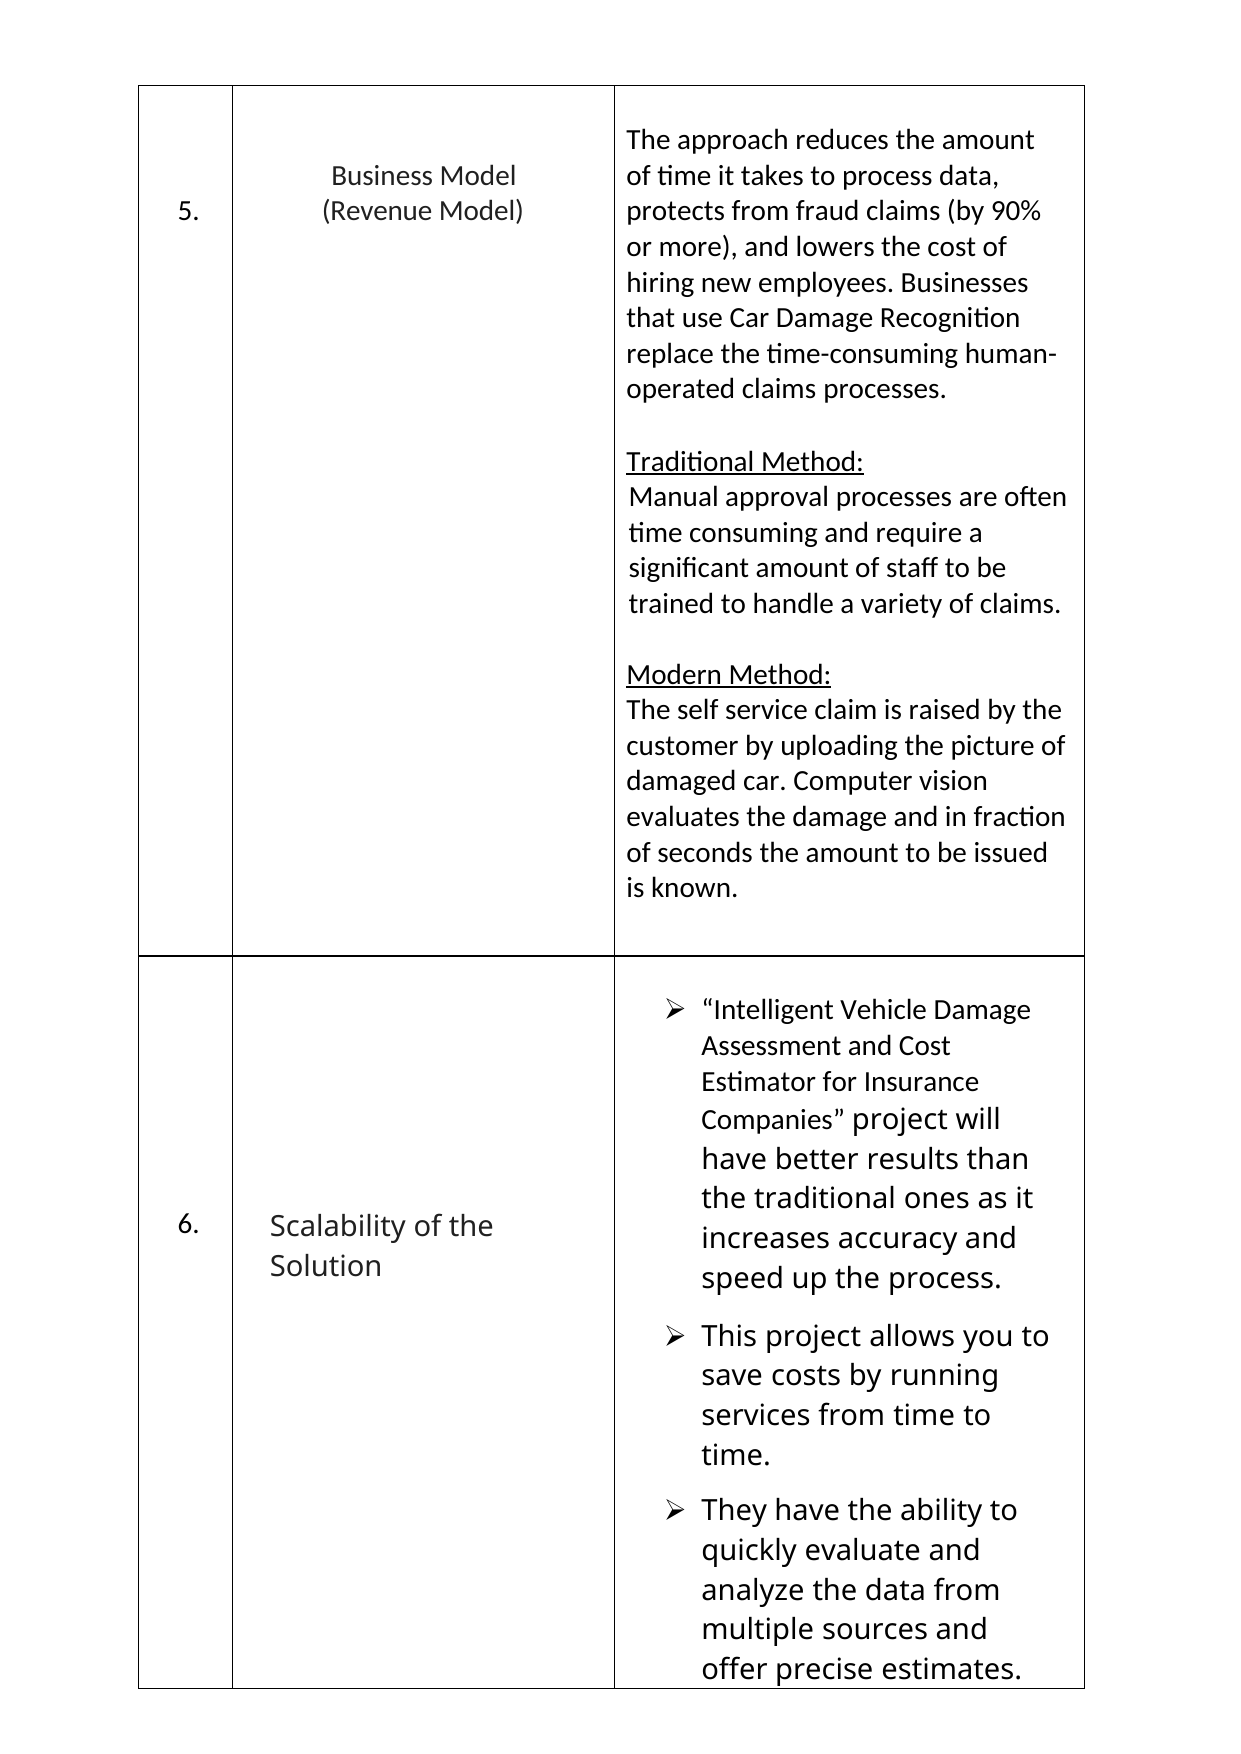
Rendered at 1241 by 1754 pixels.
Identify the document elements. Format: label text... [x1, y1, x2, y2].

table_header The approach reduces the amount of time it takes to process data, protects from fraud claims (by 90% or more), and lowers the cost of hiring new employees. Businesses that use Car Damage Recognition replace the time-consuming human- operated claims processes. Traditional Method: Manual approval processes are often time consuming and require a significant amount of staff to be trained to handle a variety of claims. Modern Method: The self service claim is raised by the customer by uploading the picture of damaged car. Computer vision evaluates the damage and in fraction of seconds the amount to be issued is known. [615, 86, 1084, 955]
table_header Business Model (Revenue Model) [233, 86, 614, 955]
table_cell “Intelligent Vehicle Damage Assessment and Cost Estimator for Insurance Companies” project will have better results than the traditional ones as it increases accuracy and speed up the process. This project allows you to save costs by running services from time to time. They have the ability to quickly evaluate and analyze the data from multiple sources and offer precise estimates. [615, 957, 1084, 1688]
table_cell 6. [139, 957, 232, 1688]
table_cell Scalability of the Solution [233, 957, 614, 1688]
table_header 5. [139, 86, 232, 955]
